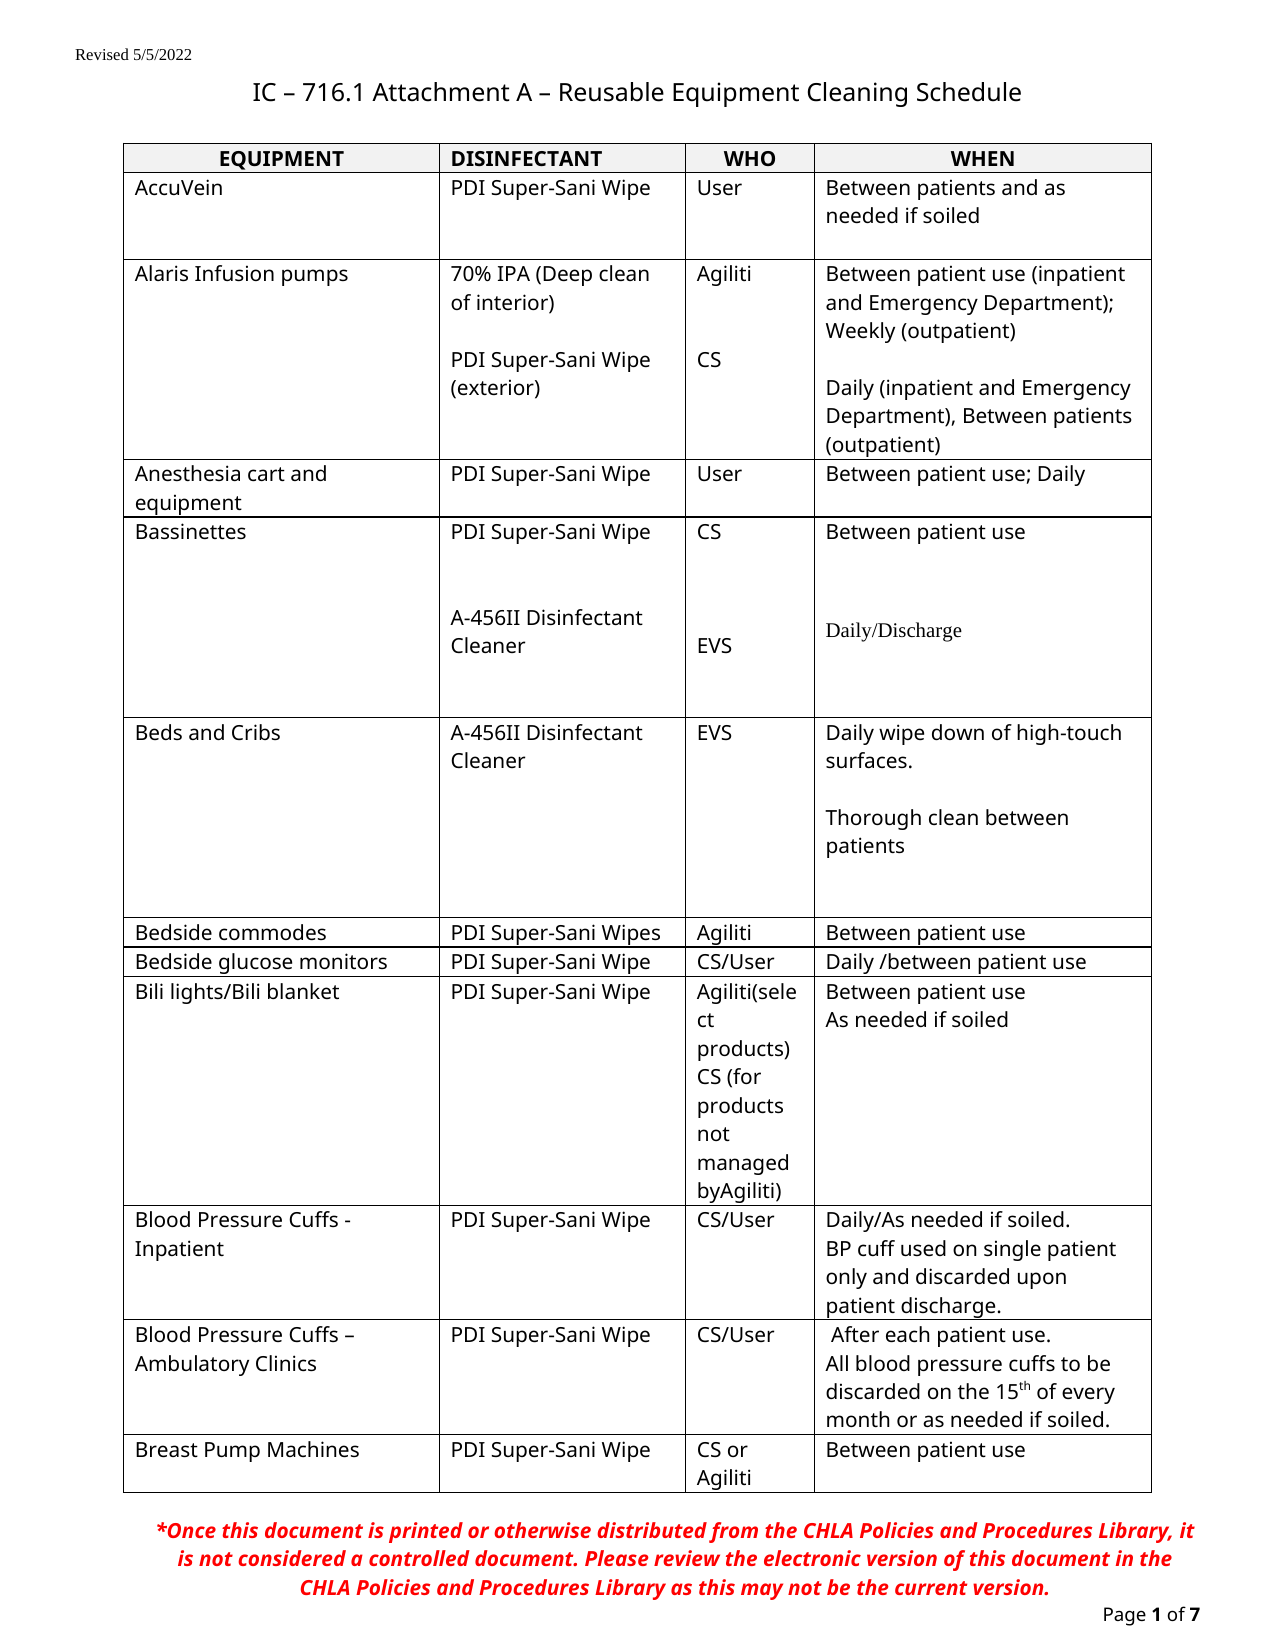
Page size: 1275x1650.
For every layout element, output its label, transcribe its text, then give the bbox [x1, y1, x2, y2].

text IC – 716.1 Attachment A – Reusable Equipment Cleaning Schedule [75, 75, 1200, 109]
table_cell CS/User [686, 948, 814, 976]
table_cell Between patient use (inpatient and Emergency Department); Weekly (outpatient) Daily (inpatient and Emergency Department), Between patients (outpatient) [815, 260, 1151, 458]
table_header WHO [686, 144, 814, 172]
table_cell PDI Super-Sani Wipe [440, 460, 685, 516]
table_cell CS EVS [686, 518, 814, 717]
table_cell CS/User [686, 1320, 814, 1434]
table_cell Bedside glucose monitors [124, 948, 439, 976]
table_cell Between patient use [815, 918, 1151, 946]
table_cell Beds and Cribs [124, 718, 439, 917]
table_header WHEN [815, 144, 1151, 172]
table_cell CS/User [686, 1206, 814, 1319]
table_cell AccuVein [124, 173, 439, 258]
table_cell Between patients and as needed if soiled [815, 173, 1151, 258]
table_cell Blood Pressure Cuffs –Ambulatory Clinics [124, 1320, 439, 1434]
table_cell Bedside commodes [124, 918, 439, 946]
table_cell PDI Super-Sani Wipes [440, 918, 685, 946]
table_cell PDI Super-Sani Wipe [440, 173, 685, 258]
table_cell Blood Pressure Cuffs - Inpatient [124, 1206, 439, 1319]
table_cell Alaris Infusion pumps [124, 260, 439, 458]
table_cell PDI Super-Sani Wipe [440, 977, 685, 1204]
table_cell CS or Agiliti [686, 1435, 814, 1492]
table_header EQUIPMENT [124, 144, 439, 172]
table_cell Daily /between patient use [815, 948, 1151, 976]
table_cell 70% IPA (Deep clean of interior) PDI Super-Sani Wipe (exterior) [440, 260, 685, 458]
table_cell Between patient use [815, 1435, 1151, 1492]
table_cell Between patient use Daily/Discharge [815, 518, 1151, 717]
table_cell Daily/As needed if soiled. BP cuff used on single patient only and discarded upon patient discharge. [815, 1206, 1151, 1319]
table_cell Daily wipe down of high-touch surfaces. Thorough clean between patients [815, 718, 1151, 917]
table_cell PDI Super-Sani Wipe [440, 1206, 685, 1319]
table_cell Agiliti(select products) CS (for products not managed byAgiliti) [686, 977, 814, 1204]
table_cell A-456II Disinfectant Cleaner [440, 718, 685, 917]
table_cell PDI Super-Sani Wipe A-456II Disinfectant Cleaner [440, 518, 685, 717]
table_cell After each patient use. All blood pressure cuffs to be discarded on the 15th of every month or as needed if soiled. [815, 1320, 1151, 1434]
table_header DISINFECTANT [440, 144, 685, 172]
table_cell Anesthesia cart and equipment [124, 460, 439, 516]
table_cell User [686, 173, 814, 258]
table_cell Between patient use As needed if soiled [815, 977, 1151, 1204]
table_cell PDI Super-Sani Wipe [440, 1320, 685, 1434]
table_cell Agiliti [686, 918, 814, 946]
table_cell Agiliti CS [686, 260, 814, 458]
table_cell User [686, 460, 814, 516]
table_cell PDI Super-Sani Wipe [440, 1435, 685, 1492]
table_cell Bassinettes [124, 518, 439, 717]
table_cell Breast Pump Machines [124, 1435, 439, 1492]
table_cell PDI Super-Sani Wipe [440, 948, 685, 976]
table_cell EVS [686, 718, 814, 917]
table_cell Bili lights/Bili blanket [124, 977, 439, 1204]
table_cell Between patient use; Daily [815, 460, 1151, 516]
